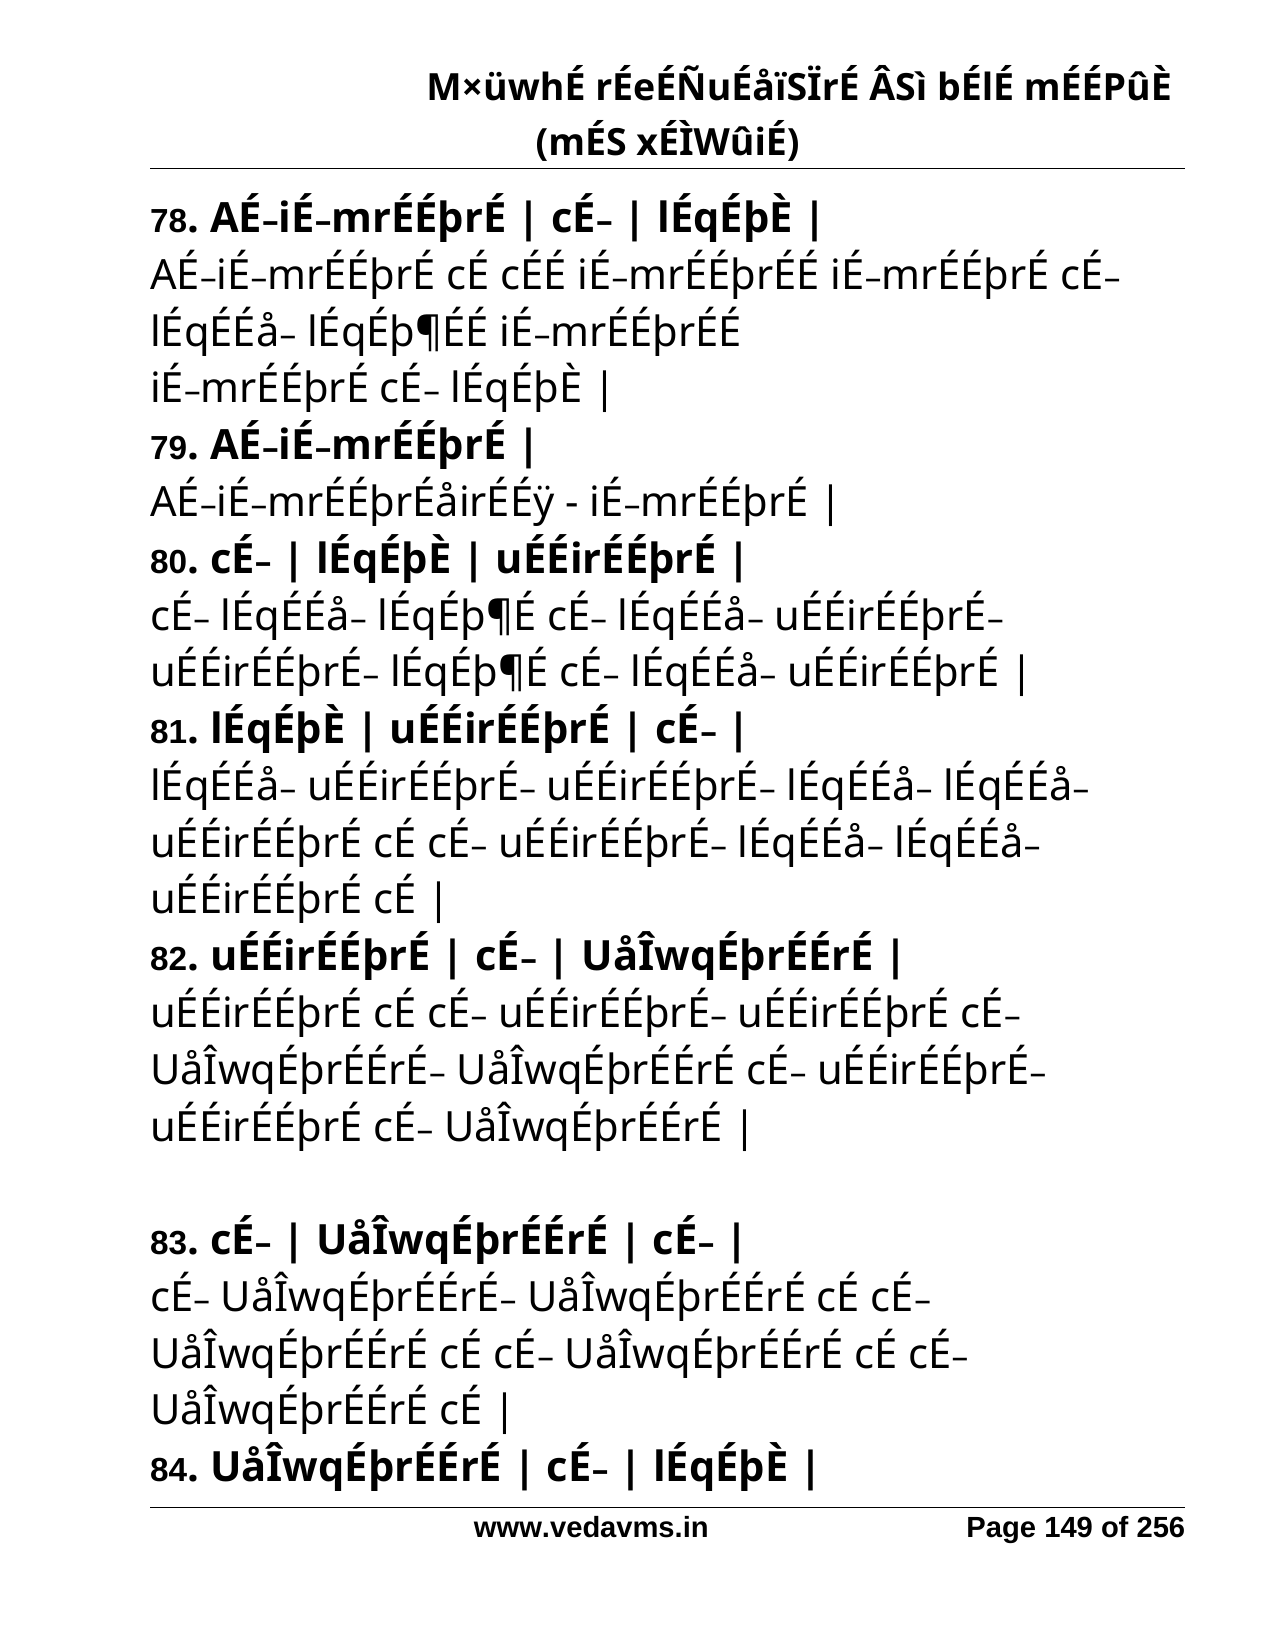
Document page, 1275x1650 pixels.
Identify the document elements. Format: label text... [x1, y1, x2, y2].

text 81. lÉqÉþÈ | uÉÉirÉÉþrÉ | cÉ– | [150, 699, 1185, 756]
text 80. cÉ– | lÉqÉþÈ | uÉÉirÉÉþrÉ | [150, 529, 1185, 585]
text cÉ– UåÎwqÉþrÉÉrÉ– UåÎwqÉþrÉÉrÉ cÉ cÉ– UåÎwqÉþrÉÉrÉ cÉ cÉ– UåÎwqÉþrÉÉrÉ cÉ cÉ– [150, 1267, 1185, 1380]
text UåÎwqÉþrÉÉrÉ cÉ | [150, 1380, 1185, 1437]
text lÉqÉÉå– uÉÉirÉÉþrÉ– uÉÉirÉÉþrÉ– lÉqÉÉå– lÉqÉÉå– uÉÉirÉÉþrÉ cÉ cÉ– uÉÉirÉÉþrÉ– lÉqÉÉå– lÉqÉÉå– [150, 756, 1185, 869]
text cÉ– lÉqÉÉå– lÉqÉþ¶É cÉ– lÉqÉÉå– uÉÉirÉÉþrÉ– uÉÉirÉÉþrÉ– lÉqÉþ¶É cÉ– lÉqÉÉå– uÉÉirÉÉþrÉ | [150, 585, 1185, 699]
text uÉÉirÉÉþrÉ cÉ cÉ– uÉÉirÉÉþrÉ– uÉÉirÉÉþrÉ cÉ– UåÎwqÉþrÉÉrÉ– UåÎwqÉþrÉÉrÉ cÉ– uÉÉirÉÉþrÉ– uÉÉirÉÉþrÉ cÉ– UåÎwqÉþrÉÉrÉ | [150, 983, 1185, 1153]
text 83. cÉ– | UåÎwqÉþrÉÉrÉ | cÉ– | [150, 1210, 1185, 1267]
text iÉ–mrÉÉþrÉ cÉ– lÉqÉþÈ | [150, 358, 1185, 415]
text 79. AÉ–iÉ–mrÉÉþrÉ | [150, 415, 1185, 472]
text 82. uÉÉirÉÉþrÉ | cÉ– | UåÎwqÉþrÉÉrÉ | [150, 926, 1185, 983]
text uÉÉirÉÉþrÉ cÉ | [150, 869, 1185, 926]
text AÉ–iÉ–mrÉÉþrÉåirÉÉÿ - iÉ–mrÉÉþrÉ | [150, 472, 1185, 529]
text 84. UåÎwqÉþrÉÉrÉ | cÉ– | lÉqÉþÈ | [150, 1437, 1185, 1494]
text 78. AÉ–iÉ–mrÉÉþrÉ | cÉ– | lÉqÉþÈ | [150, 188, 1185, 245]
text AÉ–iÉ–mrÉÉþrÉ cÉ cÉÉ iÉ–mrÉÉþrÉÉ iÉ–mrÉÉþrÉ cÉ– lÉqÉÉå– lÉqÉþ¶ÉÉ iÉ–mrÉÉþrÉÉ [150, 245, 1185, 358]
